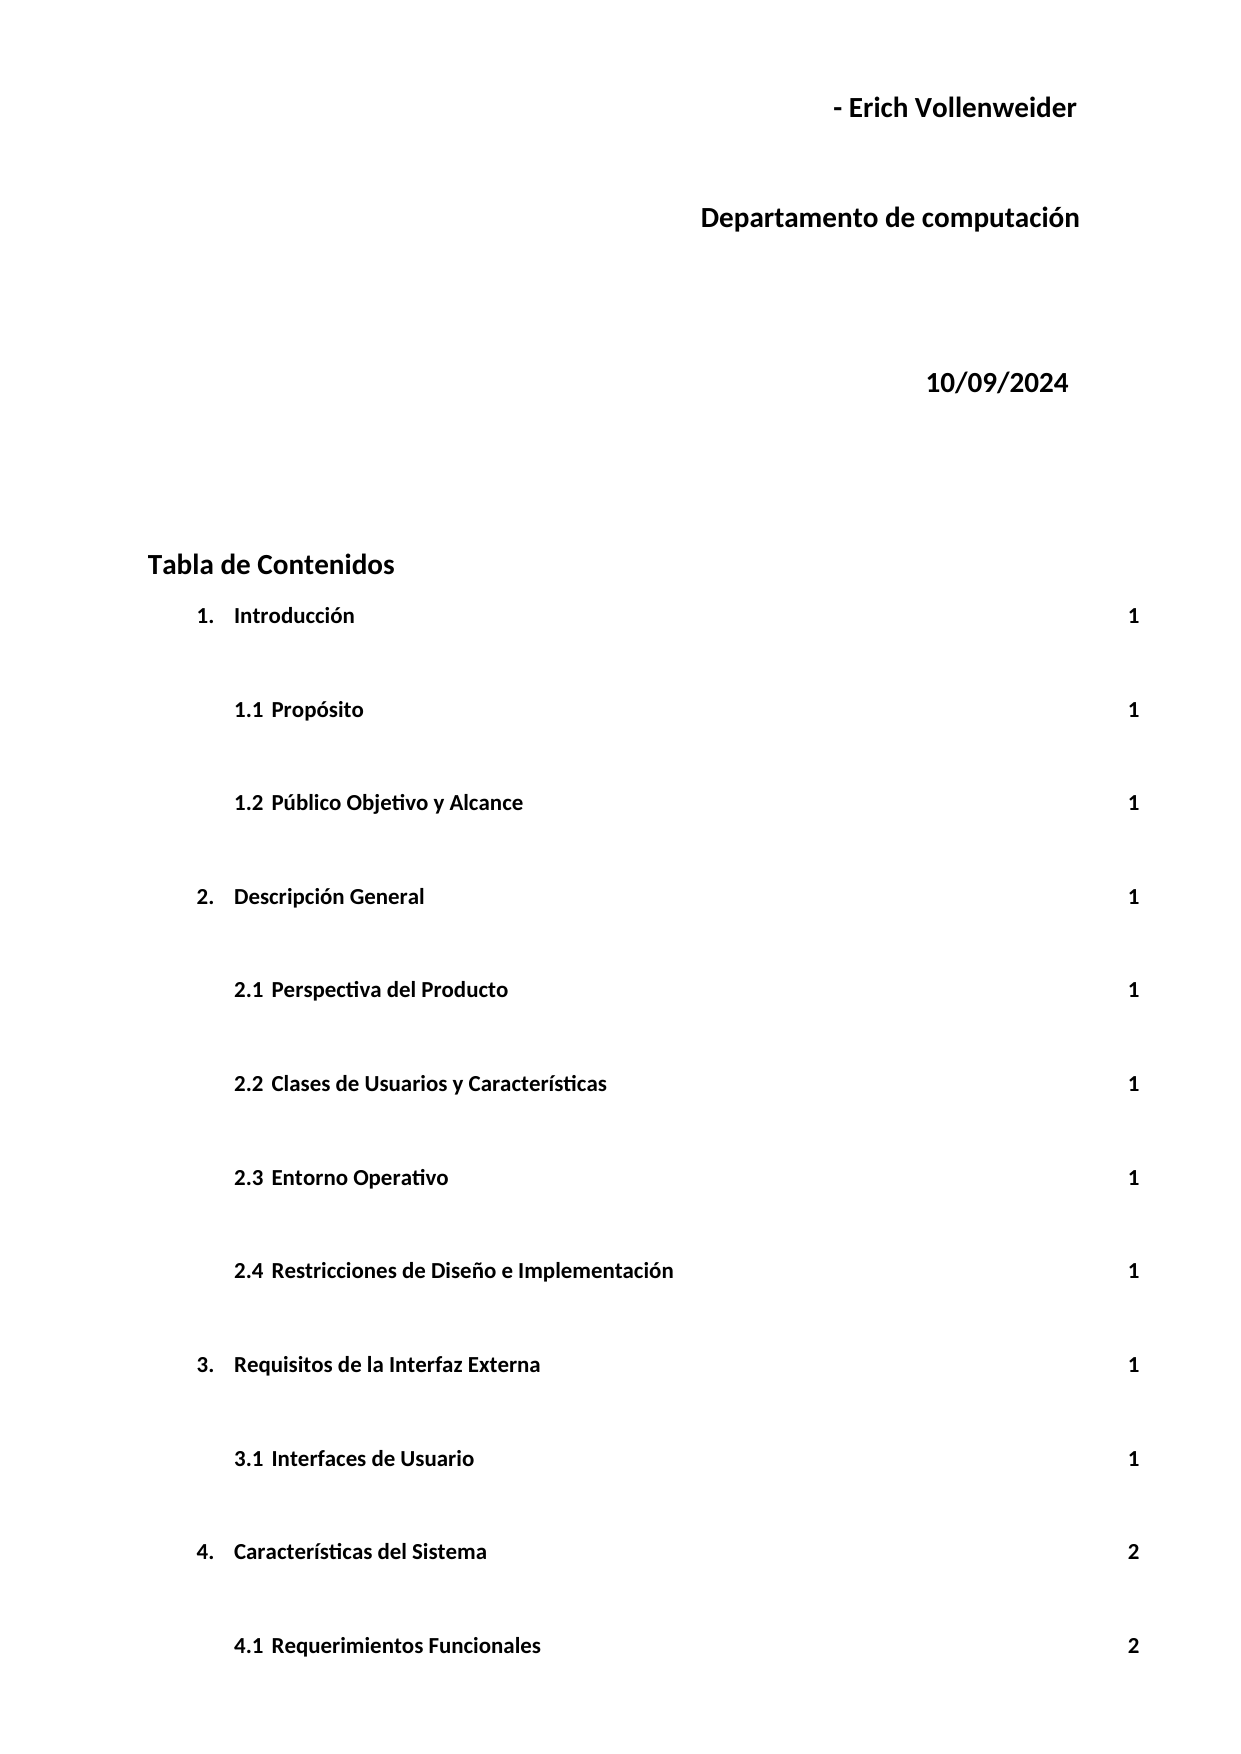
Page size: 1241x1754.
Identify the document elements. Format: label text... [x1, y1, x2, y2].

table_cell 1 [856, 1350, 1151, 1444]
table_cell Interfaces de Usuario [148, 1444, 856, 1537]
table_header Introducción [148, 601, 856, 695]
table_cell Perspectiva del Producto [148, 976, 856, 1069]
table_cell Público Objetivo y Alcance [148, 788, 856, 882]
table_cell 1 [856, 695, 1151, 788]
text - Erich Vollenweider [148, 89, 1152, 124]
table_cell 1 [856, 1444, 1151, 1537]
table_cell Entorno Operativo [148, 1163, 856, 1257]
table_header 1 [856, 601, 1151, 695]
table_cell 2 [856, 1631, 1151, 1659]
table_cell Requerimientos Funcionales [148, 1631, 856, 1659]
text Tabla de Contenidos [148, 546, 1152, 582]
table_cell 2 [856, 1538, 1151, 1631]
table_cell Propósito [148, 695, 856, 788]
text Departamento de computación [148, 199, 1152, 234]
table_cell Clases de Usuarios y Características [148, 1069, 856, 1163]
table_cell 1 [856, 788, 1151, 882]
table_cell Descripción General [148, 882, 856, 976]
table_cell 1 [856, 1069, 1151, 1163]
table_cell 1 [856, 882, 1151, 976]
table_cell 1 [856, 1163, 1151, 1257]
table_cell 1 [856, 1257, 1151, 1350]
table_cell Requisitos de la Interfaz Externa [148, 1350, 856, 1444]
table_cell 1 [856, 976, 1151, 1069]
table_cell Características del Sistema [148, 1538, 856, 1631]
table_cell Restricciones de Diseño e Implementación [148, 1257, 856, 1350]
text 10/09/2024 [148, 364, 1152, 400]
